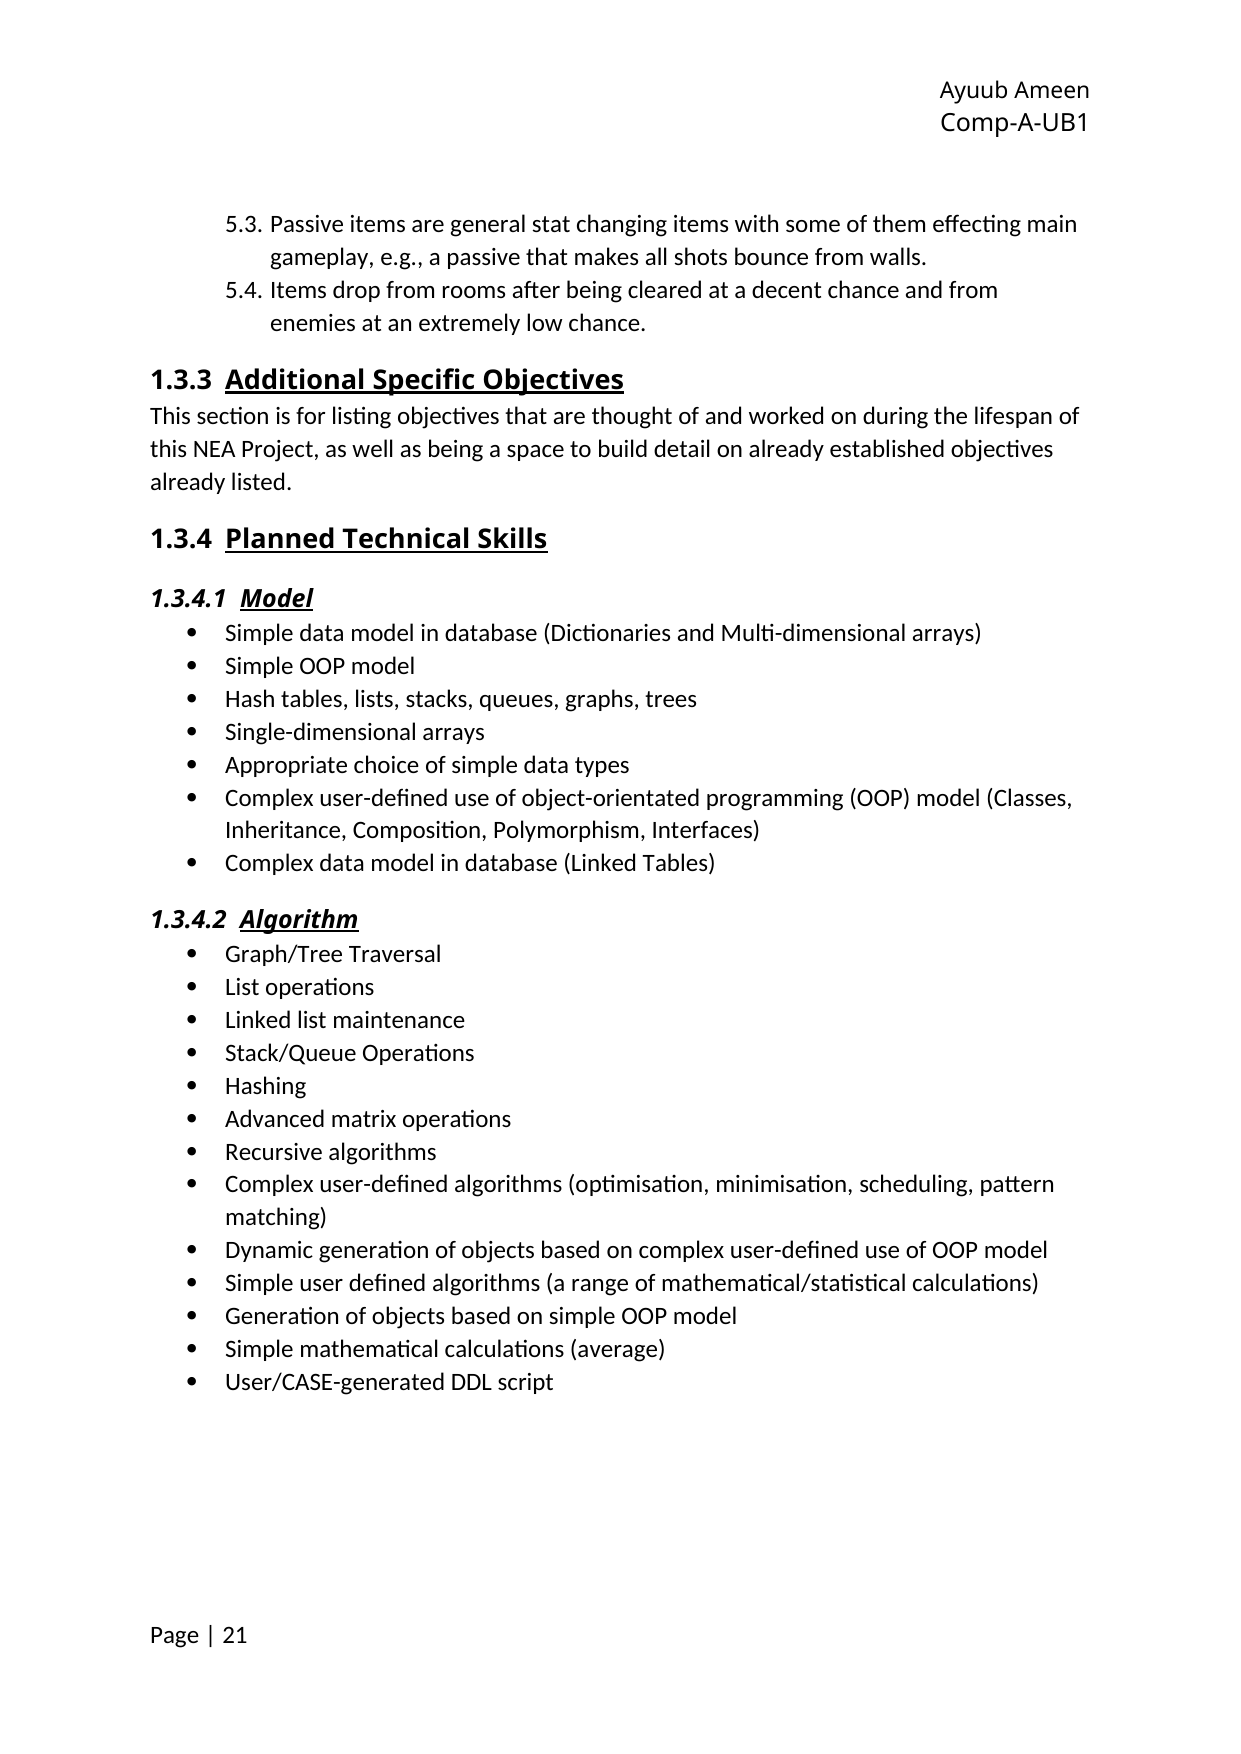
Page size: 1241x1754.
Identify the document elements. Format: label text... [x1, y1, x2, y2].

list Complex user-defined use of object-orientated programming (OOP) model (Classes, Inheritance, Composition, Polymorphism, Interfaces) [187, 782, 1090, 845]
subtitle Model [150, 580, 1090, 614]
list List operations [187, 971, 1090, 1002]
subtitle Algorithm [150, 901, 1090, 935]
subtitle Planned Technical Skills [150, 520, 1090, 557]
text This section is for listing objectives that are thought of and worked on during the lifespan of this NEA Project, as well as being a space to build detail on already established objectives already listed. [150, 400, 1090, 497]
list Items drop from rooms after being cleared at a decent chance and from enemies at an extremely low chance. [225, 274, 1090, 337]
list Simple mathematical calculations (average) [187, 1333, 1090, 1364]
list Hashing [187, 1070, 1090, 1100]
subtitle Additional Specific Objectives [150, 360, 1090, 397]
list Dynamic generation of objects based on complex user-defined use of OOP model [187, 1234, 1090, 1265]
list Appropriate choice of simple data types [187, 749, 1090, 779]
list Hash tables, lists, stacks, queues, graphs, trees [187, 683, 1090, 713]
list User/CASE-generated DDL script [187, 1366, 1090, 1397]
list Simple OOP model [187, 650, 1090, 681]
list Recursive algorithms [187, 1136, 1090, 1166]
list Single-dimensional arrays [187, 716, 1090, 746]
list Stack/Queue Operations [187, 1037, 1090, 1067]
list Complex data model in database (Linked Tables) [187, 848, 1090, 878]
list Passive items are general stat changing items with some of them effecting main gameplay, e.g., a passive that makes all shots bounce from walls. [225, 208, 1090, 271]
list Graph/Tree Traversal [187, 938, 1090, 969]
list Linked list maintenance [187, 1004, 1090, 1034]
list Advanced matrix operations [187, 1103, 1090, 1133]
list Complex user-defined algorithms (optimisation, minimisation, scheduling, pattern matching) [187, 1168, 1090, 1232]
list Generation of objects based on simple OOP model [187, 1300, 1090, 1331]
list Simple user defined algorithms (a range of mathematical/statistical calculations) [187, 1267, 1090, 1298]
list Simple data model in database (Dictionaries and Multi-dimensional arrays) [187, 617, 1090, 648]
